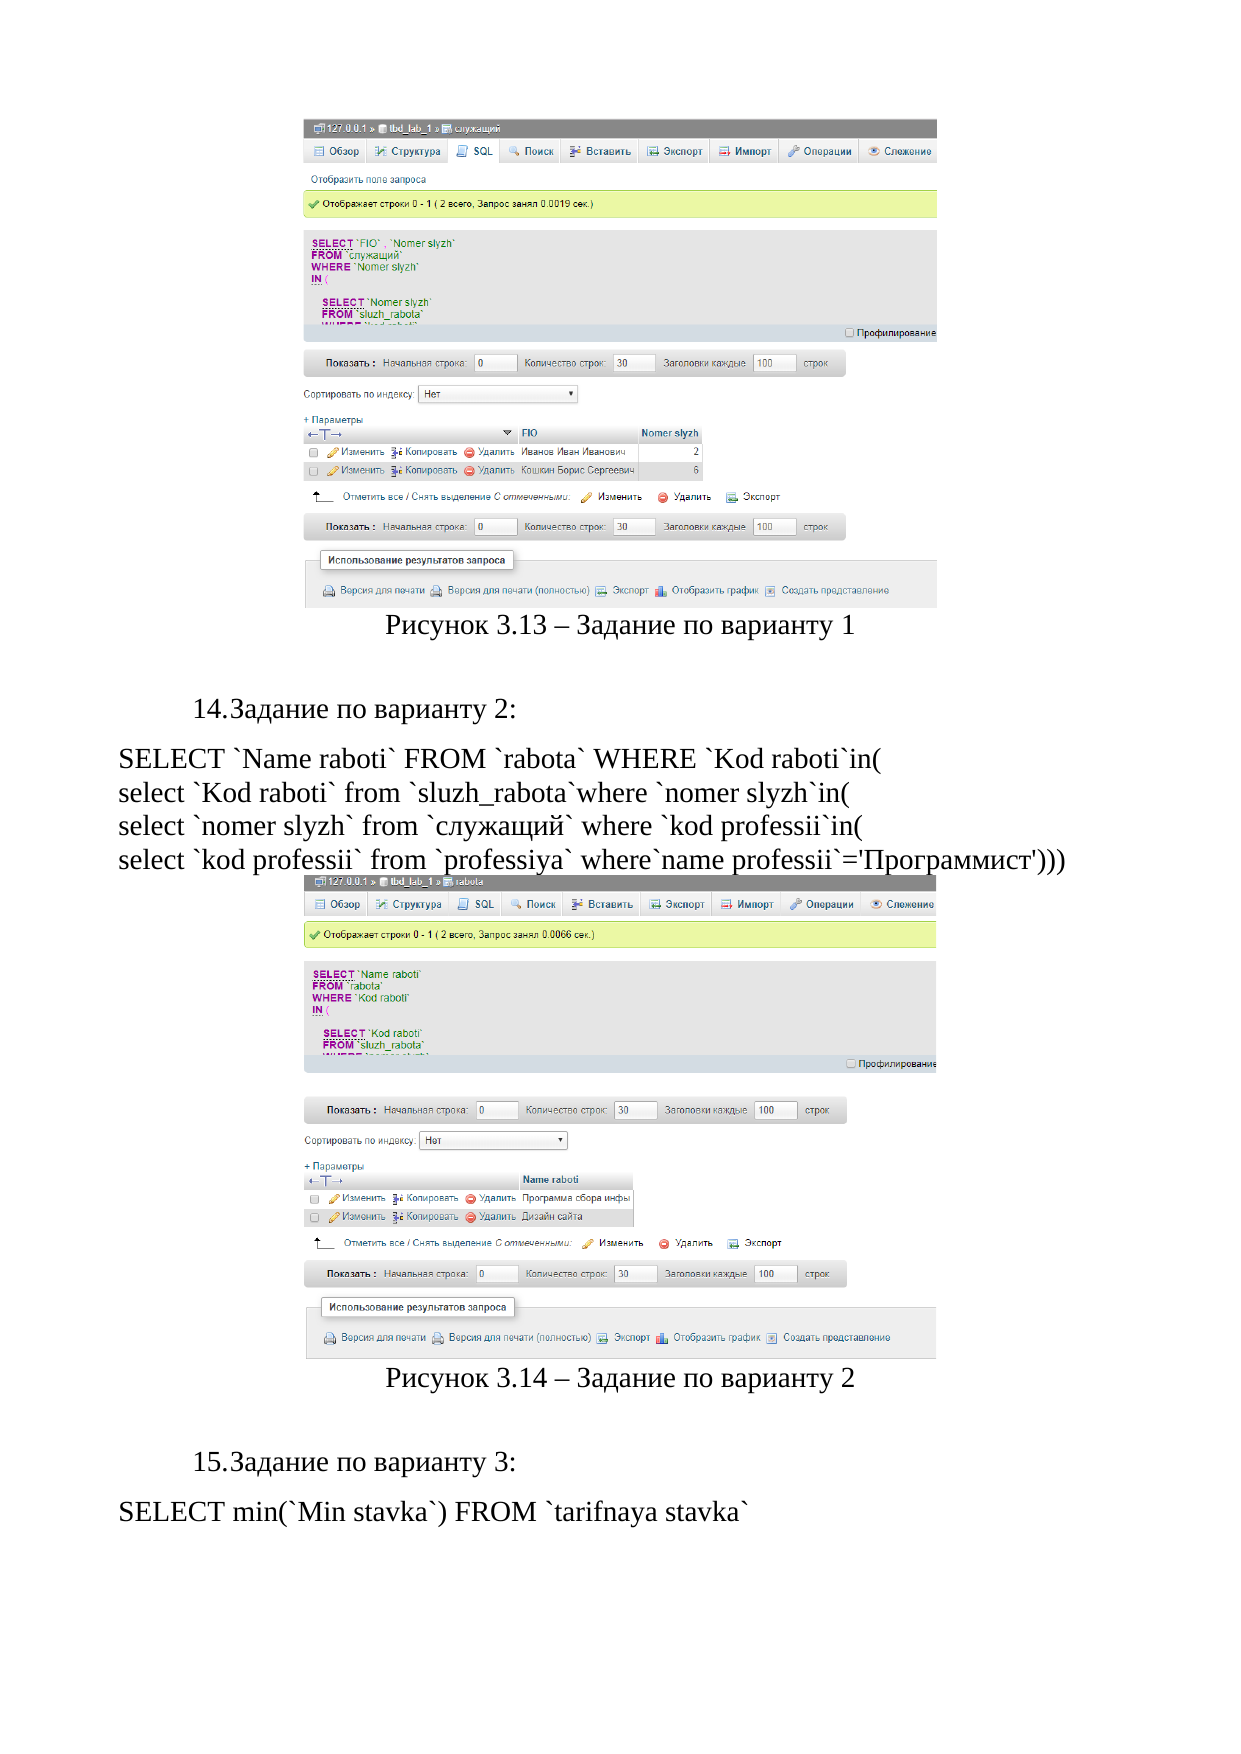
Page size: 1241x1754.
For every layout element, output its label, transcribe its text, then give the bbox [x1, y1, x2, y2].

list Задание по варианту 3: [192, 1444, 1122, 1478]
picture [303, 118, 937, 608]
text Рисунок 3.14 – Задание по варианту 2 [118, 1360, 1122, 1394]
picture [304, 875, 937, 1361]
text select `Kod raboti` from `sluzh_rabota`where `nomer slyzh`in( [118, 775, 1122, 808]
text select `kod professii` from `professiya` where`name professii`='Программист'))) [118, 842, 1122, 875]
text SELECT `Name raboti` FROM `rabota` WHERE `Kod raboti`in( [118, 741, 1122, 775]
text Рисунок 3.13 – Задание по варианту 1 [118, 607, 1122, 641]
list Задание по варианту 2: [192, 691, 1122, 724]
text SELECT min(`Min stavka`) FROM `tarifnaya stavka` [118, 1494, 1122, 1528]
text select `nomer slyzh` from `служащий` where `kod professii`in( [118, 808, 1122, 842]
